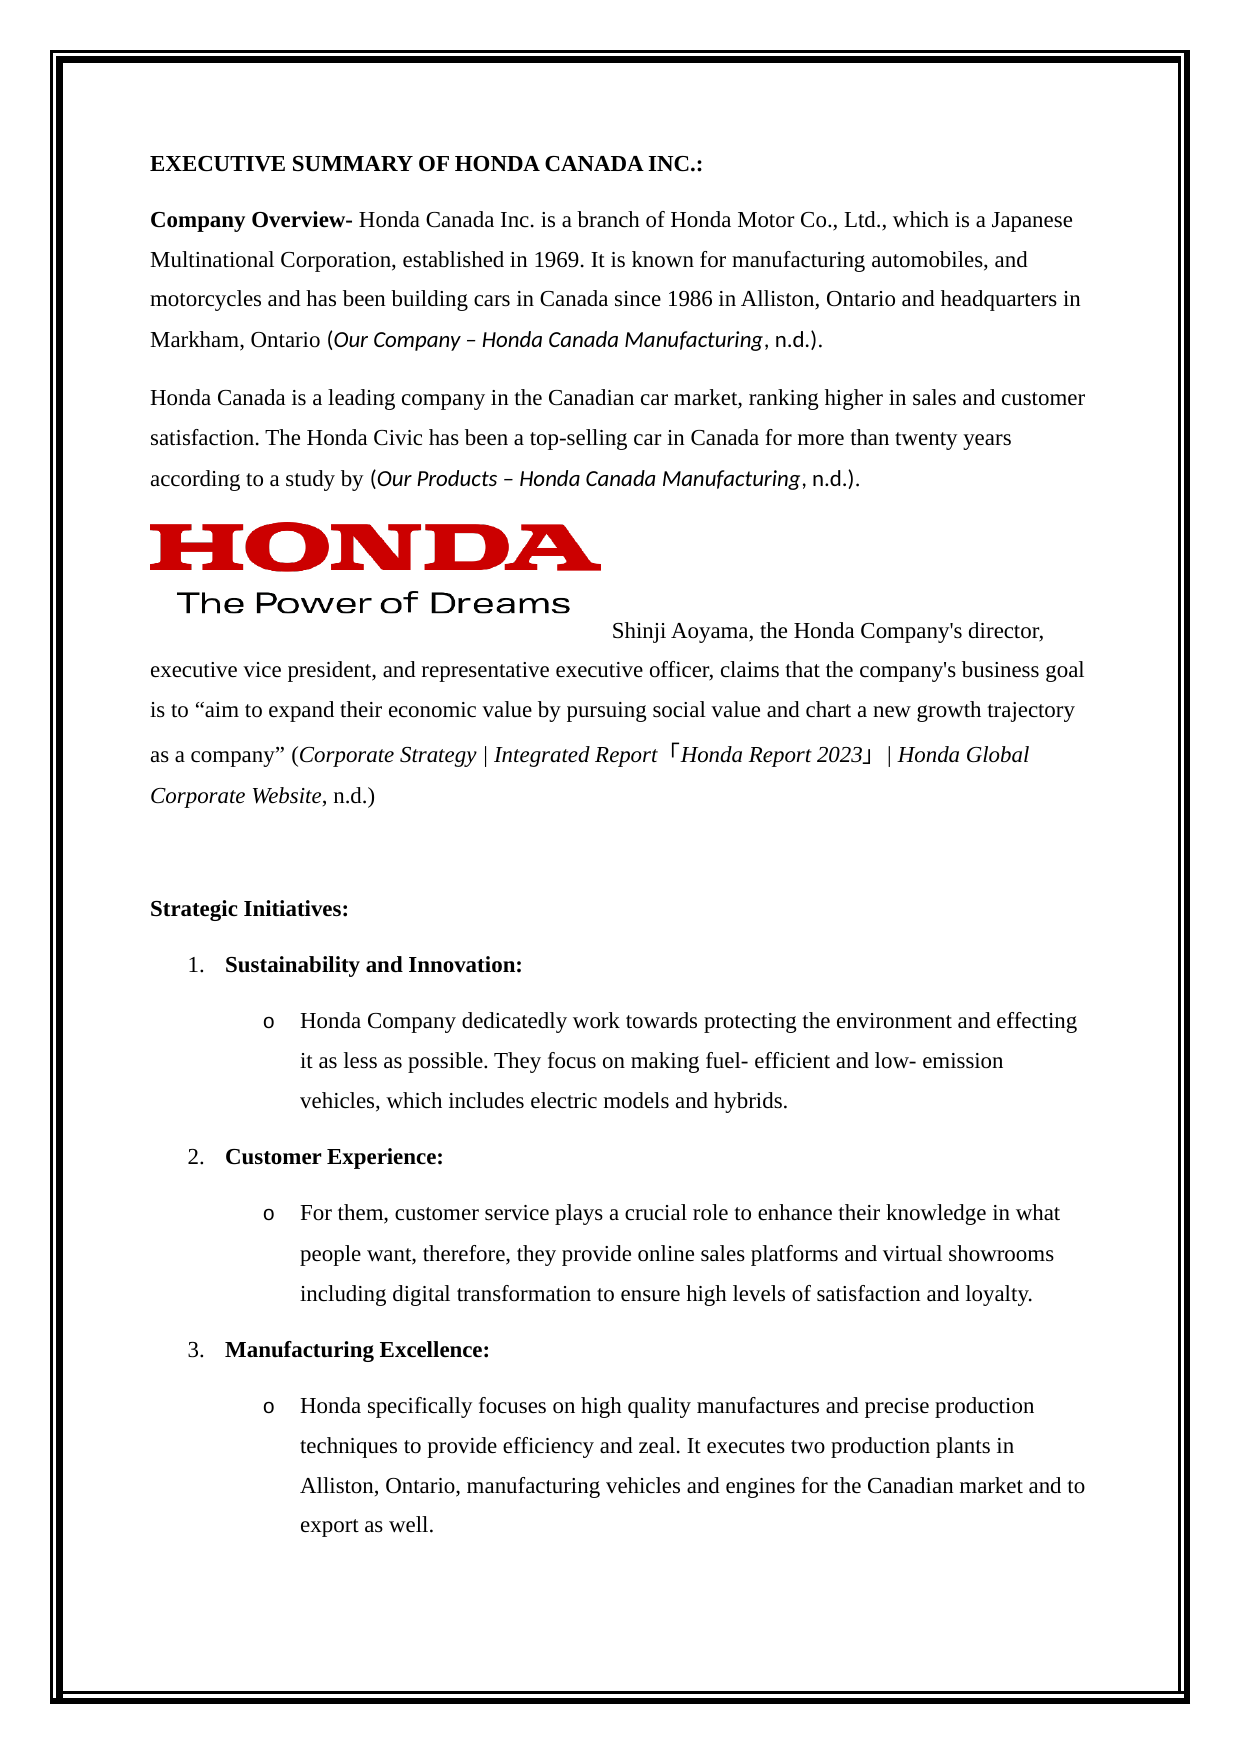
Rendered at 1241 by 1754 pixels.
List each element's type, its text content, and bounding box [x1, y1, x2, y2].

text Honda Canada is a leading company in the Canadian car market, ranking higher in sales and customer satisfaction. The Honda Civic has been a top-selling car in Canada for more than twenty years according to a study by (Our Products – Honda Canada Manufacturing, n.d.). [150, 384, 1090, 492]
picture [150, 522, 601, 613]
text Shinji Aoyama, the Honda Company's director, executive vice president, and representative executive officer, claims that the company's business goal is to “aim to expand their economic value by pursuing social value and chart a new growth trajectory as a company” (Corporate Strategy | Integrated Report「Honda Report 2023」| Honda Global Corporate Website, n.d.) [150, 522, 1090, 809]
list Sustainability and Innovation: [187, 951, 1090, 977]
list Customer Experience: [187, 1143, 1090, 1169]
list For them, customer service plays a crucial role to enhance their knowledge in what people want, therefore, they provide online sales platforms and virtual showrooms including digital transformation to ensure high levels of satisfaction and loyalty. [262, 1199, 1090, 1306]
text EXECUTIVE SUMMARY OF HONDA CANADA INC.: [150, 150, 1090, 176]
text Company Overview- Honda Canada Inc. is a branch of Honda Motor Co., Ltd., which is a Japanese Multinational Corporation, established in 1969. It is known for manufacturing automobiles, and motorcycles and has been building cars in Canada since 1986 in Alliston, Ontario and headquarters in Markham, Ontario (Our Company – Honda Canada Manufacturing, n.d.). [150, 206, 1090, 353]
list Honda specifically focuses on high quality manufactures and precise production techniques to provide efficiency and zeal. It executes two production plants in Alliston, Ontario, manufacturing vehicles and engines for the Canadian market and to export as well. [262, 1392, 1090, 1538]
text Strategic Initiatives: [150, 894, 1090, 921]
list Honda Company dedicatedly work towards protecting the environment and effecting it as less as possible. They focus on making fuel- efficient and low- emission vehicles, which includes electric models and hybrids. [262, 1007, 1090, 1113]
list Manufacturing Excellence: [187, 1336, 1090, 1362]
